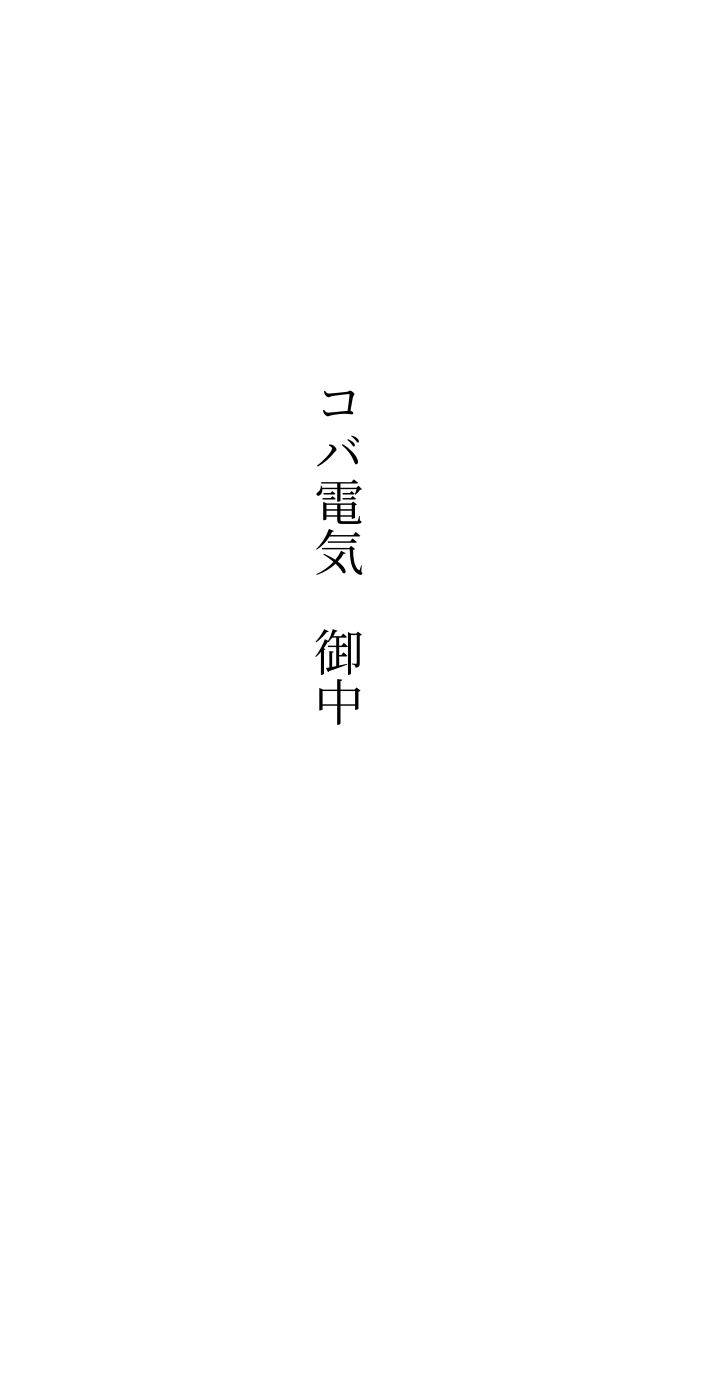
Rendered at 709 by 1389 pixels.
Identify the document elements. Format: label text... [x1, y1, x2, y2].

text コバ電気 御中 [302, 177, 377, 1211]
